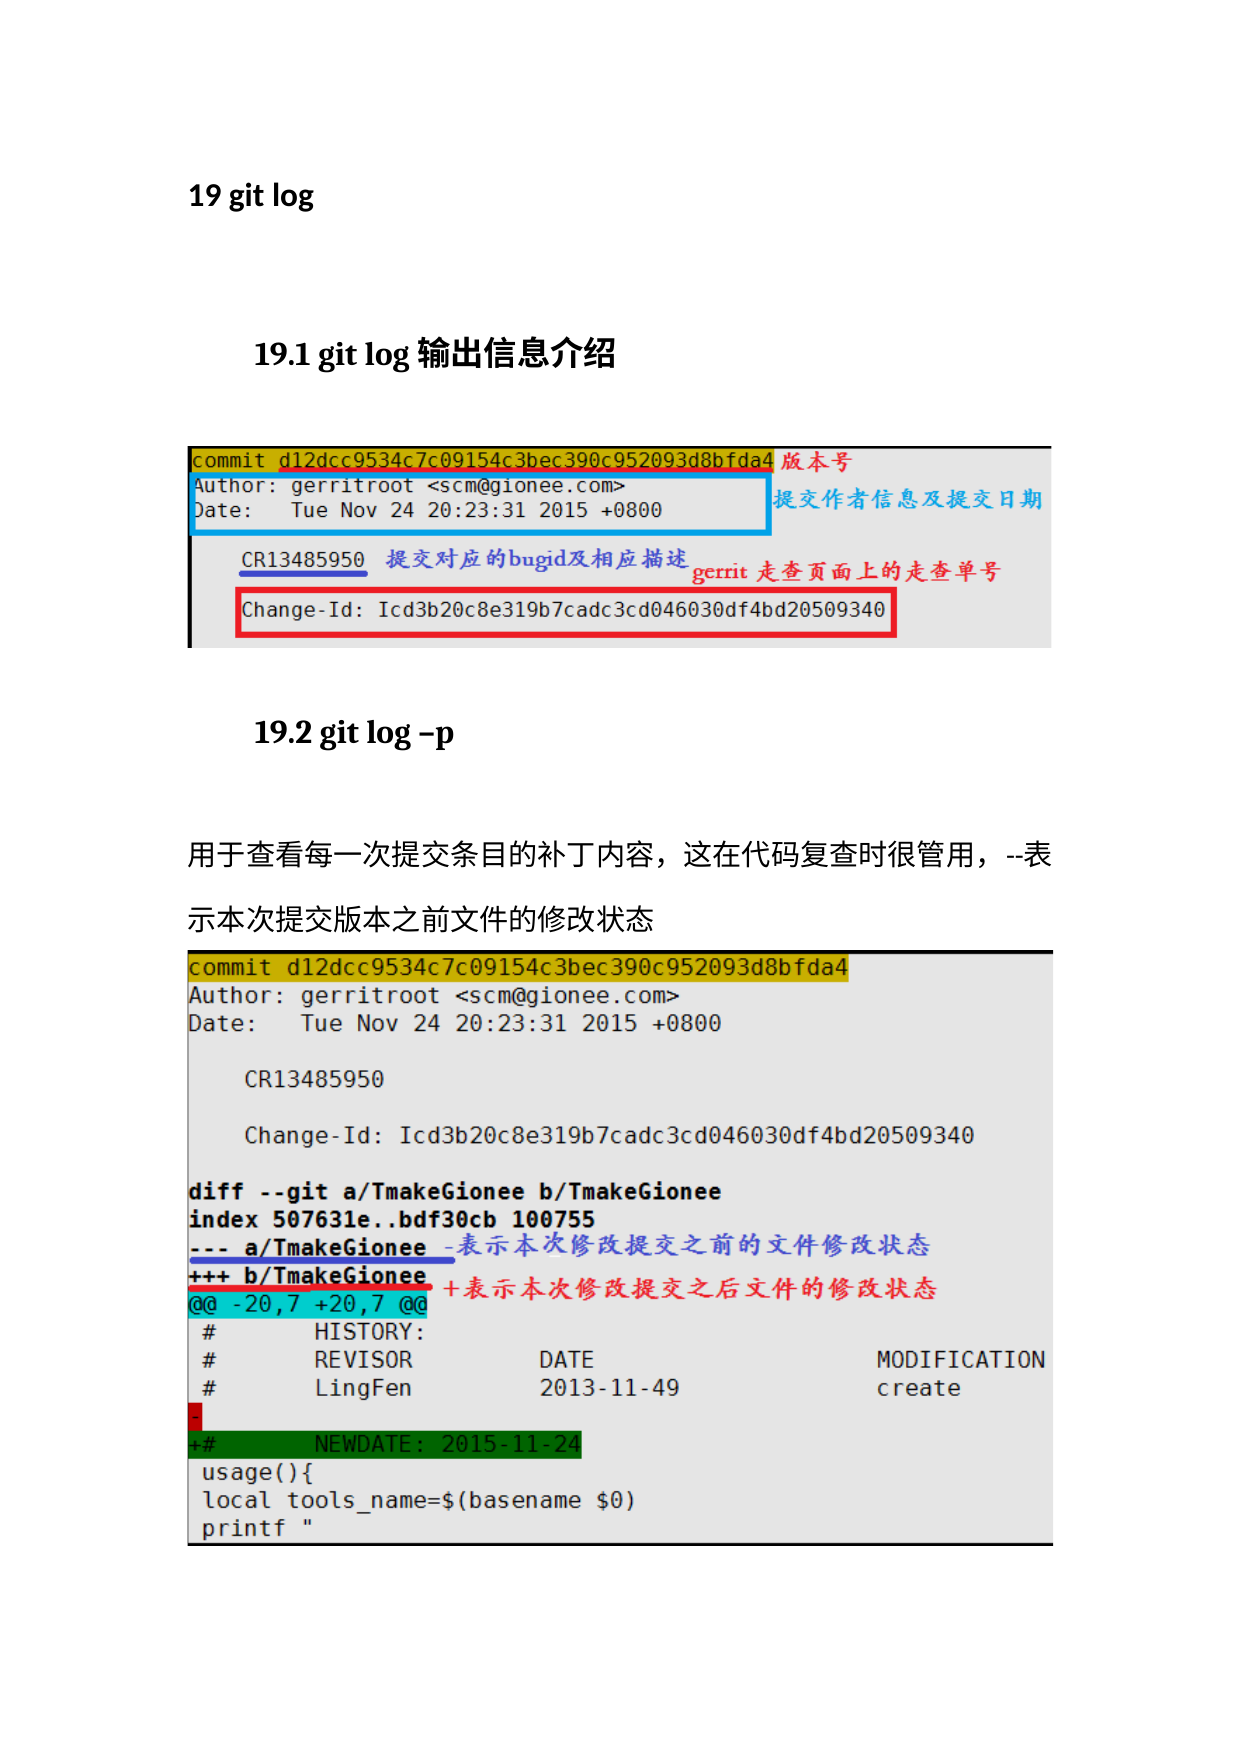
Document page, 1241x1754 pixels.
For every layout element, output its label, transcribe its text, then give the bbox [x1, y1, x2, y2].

text 用于查看每一次提交条目的补丁内容，这在代码复查时很管用，--表示本次提交版本之前文件的修改状态 [187, 821, 1053, 950]
picture [187, 950, 1054, 1546]
subtitle 19 git log [187, 162, 1053, 227]
picture [187, 446, 1052, 648]
subtitle 19.1 git log 输出信息介绍 [187, 319, 1053, 384]
subtitle 19.2 git log –p [187, 701, 1053, 766]
